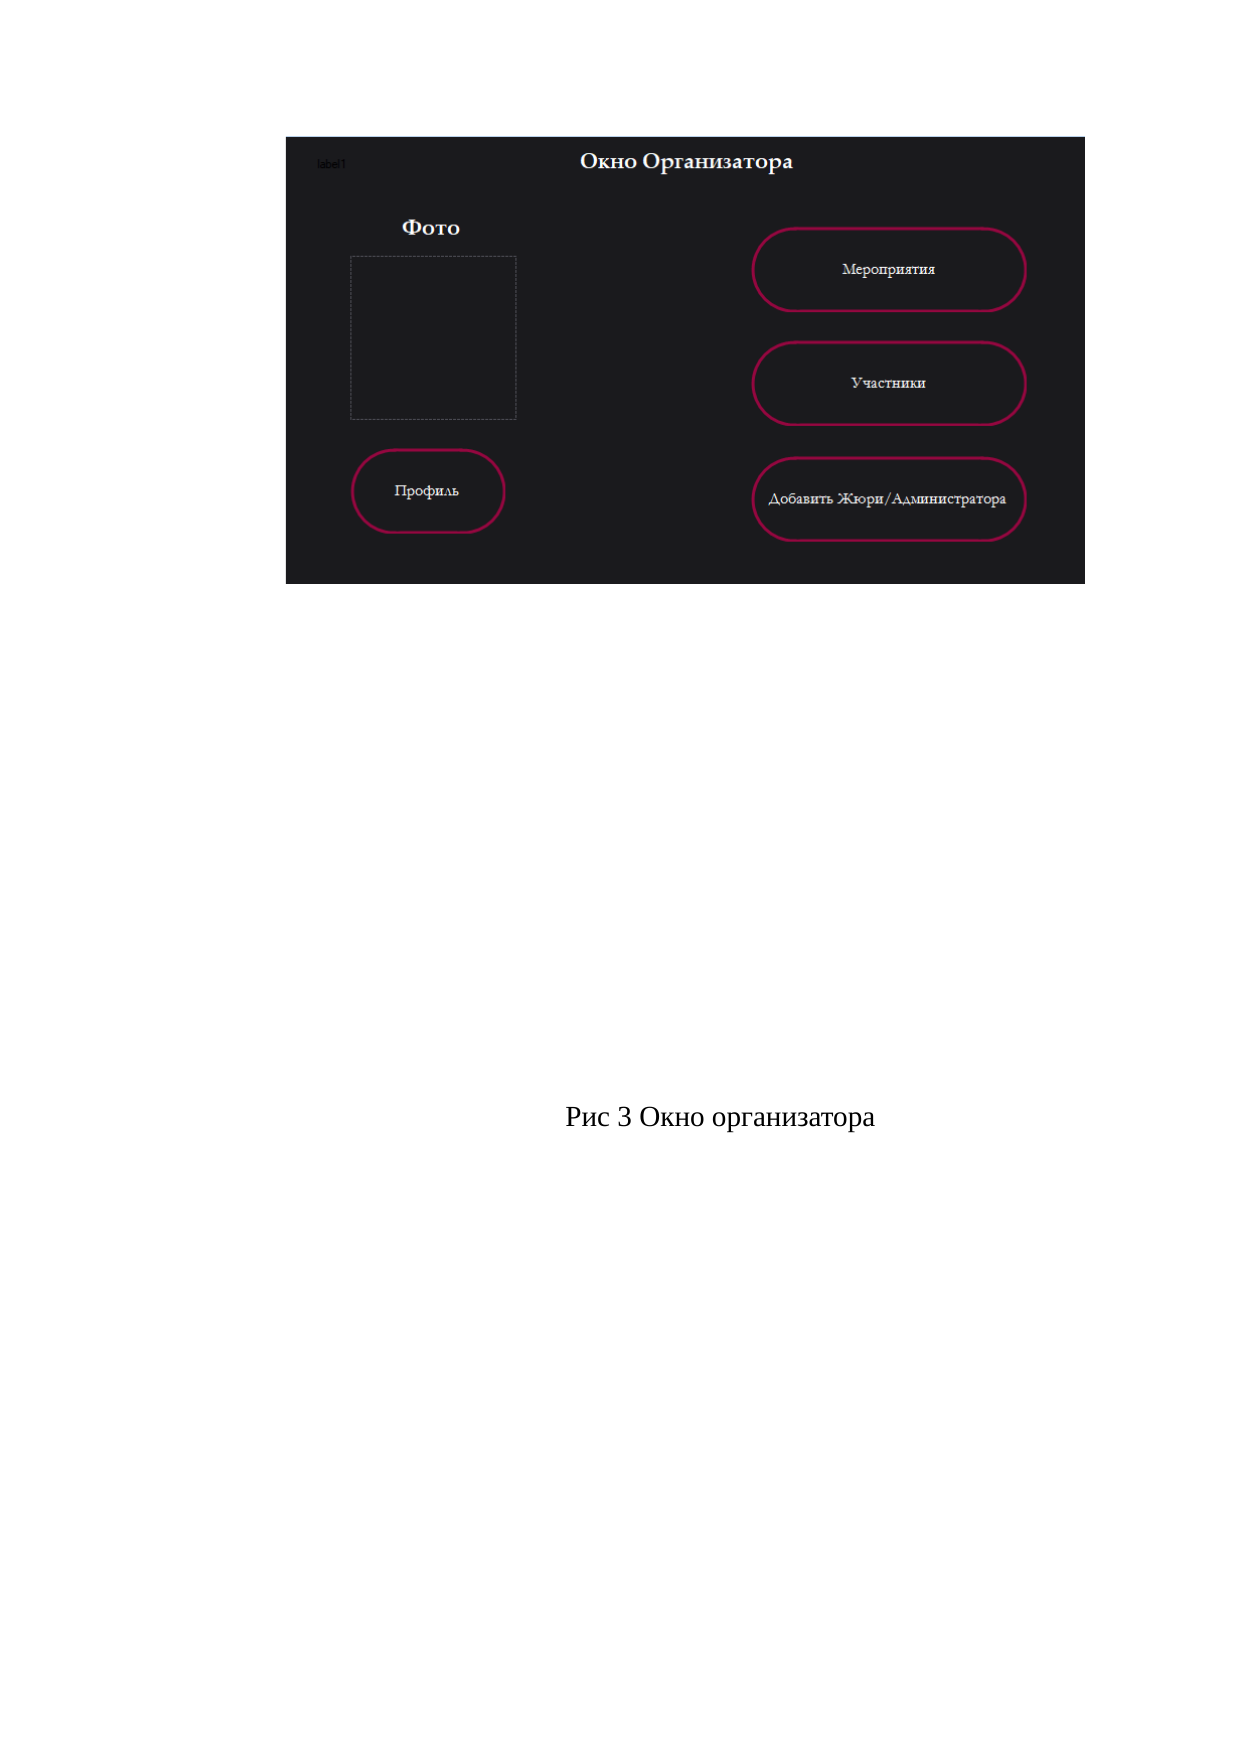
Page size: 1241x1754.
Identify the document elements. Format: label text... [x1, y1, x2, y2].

picture [284, 136, 1084, 583]
list Рис 3 Окно организатора [289, 1099, 1152, 1133]
